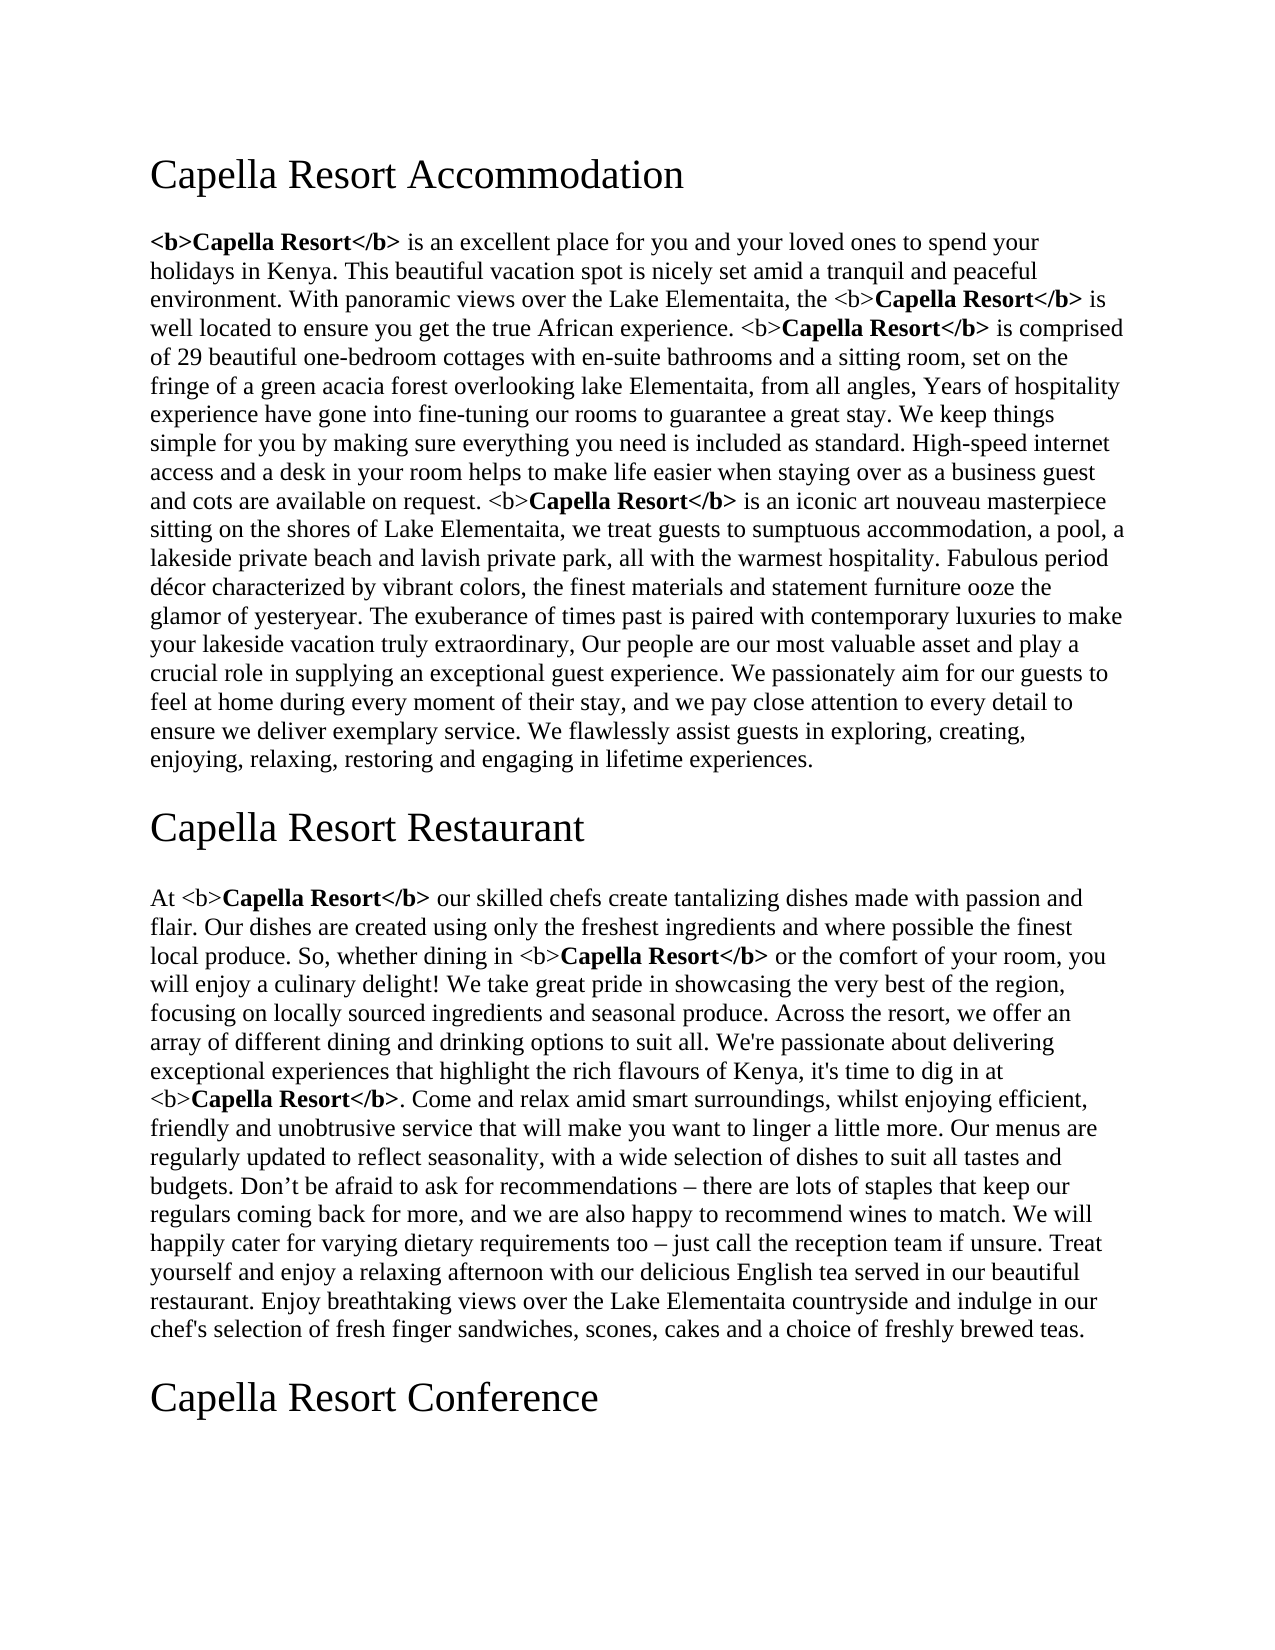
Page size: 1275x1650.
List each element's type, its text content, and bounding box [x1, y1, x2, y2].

text <b>Capella Resort</b> is an excellent place for you and your loved ones to spend your holidays in Kenya. This beautiful vacation spot is nicely set amid a tranquil and peaceful environment. With panoramic views over the Lake Elementaita, the <b>Capella Resort</b> is well located to ensure you get the true African experience. <b>Capella Resort</b> is comprised of 29 beautiful one-bedroom cottages with en-suite bathrooms and a sitting room, set on the fringe of a green acacia forest overlooking lake Elementaita, from all angles, Years of hospitality experience have gone into fine-tuning our rooms to guarantee a great stay. We keep things simple for you by making sure everything you need is included as standard. High-speed internet access and a desk in your room helps to make life easier when staying over as a business guest and cots are available on request. <b>Capella Resort</b> is an iconic art nouveau masterpiece sitting on the shores of Lake Elementaita, we treat guests to sumptuous accommodation, a pool, a lakeside private beach and lavish private park, all with the warmest hospitality. Fabulous period décor characterized by vibrant colors, the finest materials and statement furniture ooze the glamor of yesteryear. The exuberance of times past is paired with contemporary luxuries to make your lakeside vacation truly extraordinary, Our people are our most valuable asset and play a crucial role in supplying an exceptional guest experience. We passionately aim for our guests to feel at home during every moment of their stay, and we pay close attention to every detail to ensure we deliver exemplary service. We flawlessly assist guests in exploring, creating, enjoying, relaxing, restoring and engaging in lifetime experiences. [150, 227, 1125, 773]
text At <b>Capella Resort</b> our skilled chefs create tantalizing dishes made with passion and flair. Our dishes are created using only the freshest ingredients and where possible the finest local produce. So, whether dining in <b>Capella Resort</b> or the comfort of your room, you will enjoy a culinary delight! We take great pride in showcasing the very best of the region, focusing on locally sourced ingredients and seasonal produce. Across the resort, we offer an array of different dining and drinking options to suit all. We're passionate about delivering exceptional experiences that highlight the rich flavours of Kenya, it's time to dig in at <b>Capella Resort</b>. Come and relax amid smart surroundings, whilst enjoying efficient, friendly and unobtrusive service that will make you want to linger a little more. Our menus are regularly updated to reflect seasonality, with a wide selection of dishes to suit all tastes and budgets. Don’t be afraid to ask for recommendations – there are lots of staples that keep our regulars coming back for more, and we are also happy to recommend wines to match. We will happily cater for varying dietary requirements too – just call the reception team if unsure. Treat yourself and enjoy a relaxing afternoon with our delicious English tea served in our beautiful restaurant. Enjoy breathtaking views over the Lake Elementaita countryside and indulge in our chef's selection of fresh finger sandwiches, scones, cakes and a choice of freshly brewed teas. [150, 883, 1125, 1343]
text Capella Resort Conference [150, 1372, 1125, 1420]
text Capella Resort Accommodation [150, 150, 1125, 198]
text Capella Resort Restaurant [150, 802, 1125, 850]
